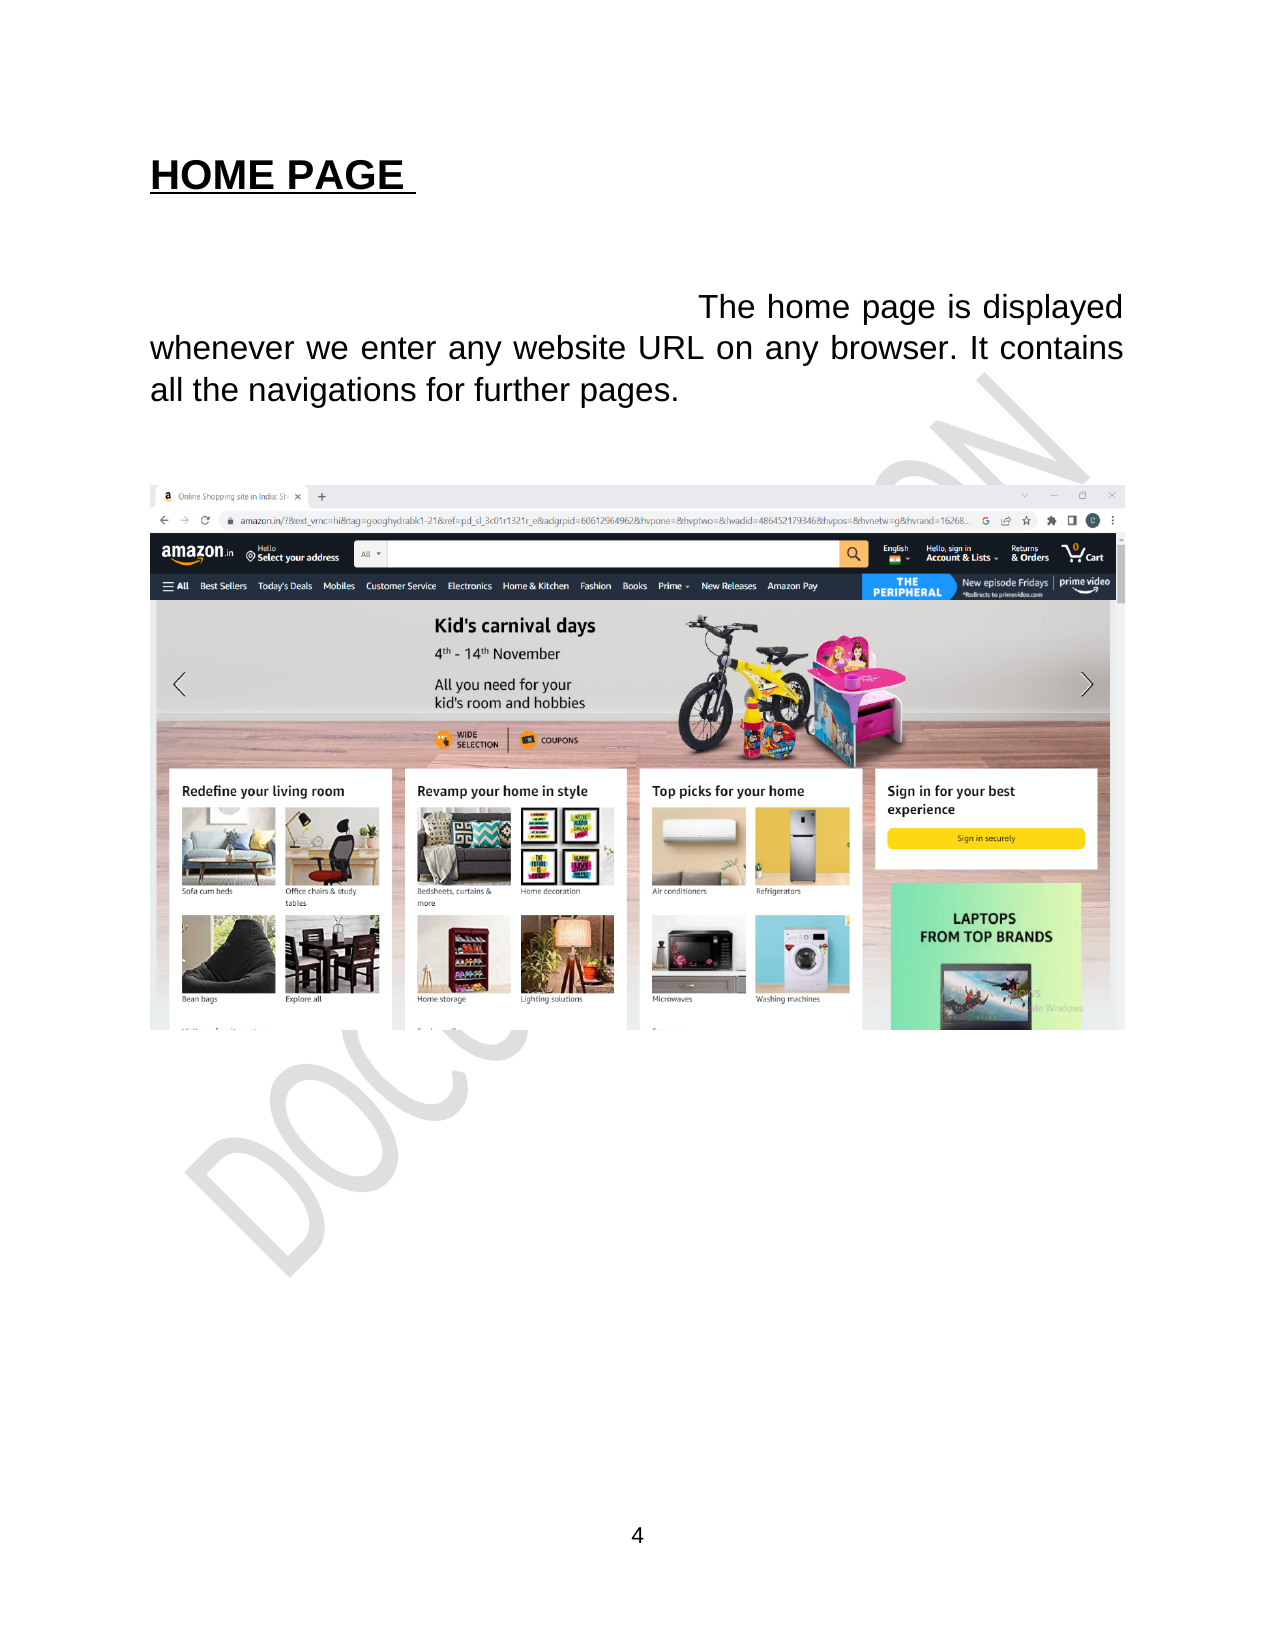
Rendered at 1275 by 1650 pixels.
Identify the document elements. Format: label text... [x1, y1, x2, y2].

text HOME PAGE [150, 150, 1125, 198]
text The home page is displayed whenever we enter any website URL on any browser. It contains all the navigations for further pages. [150, 287, 1125, 408]
picture [150, 485, 1125, 1030]
